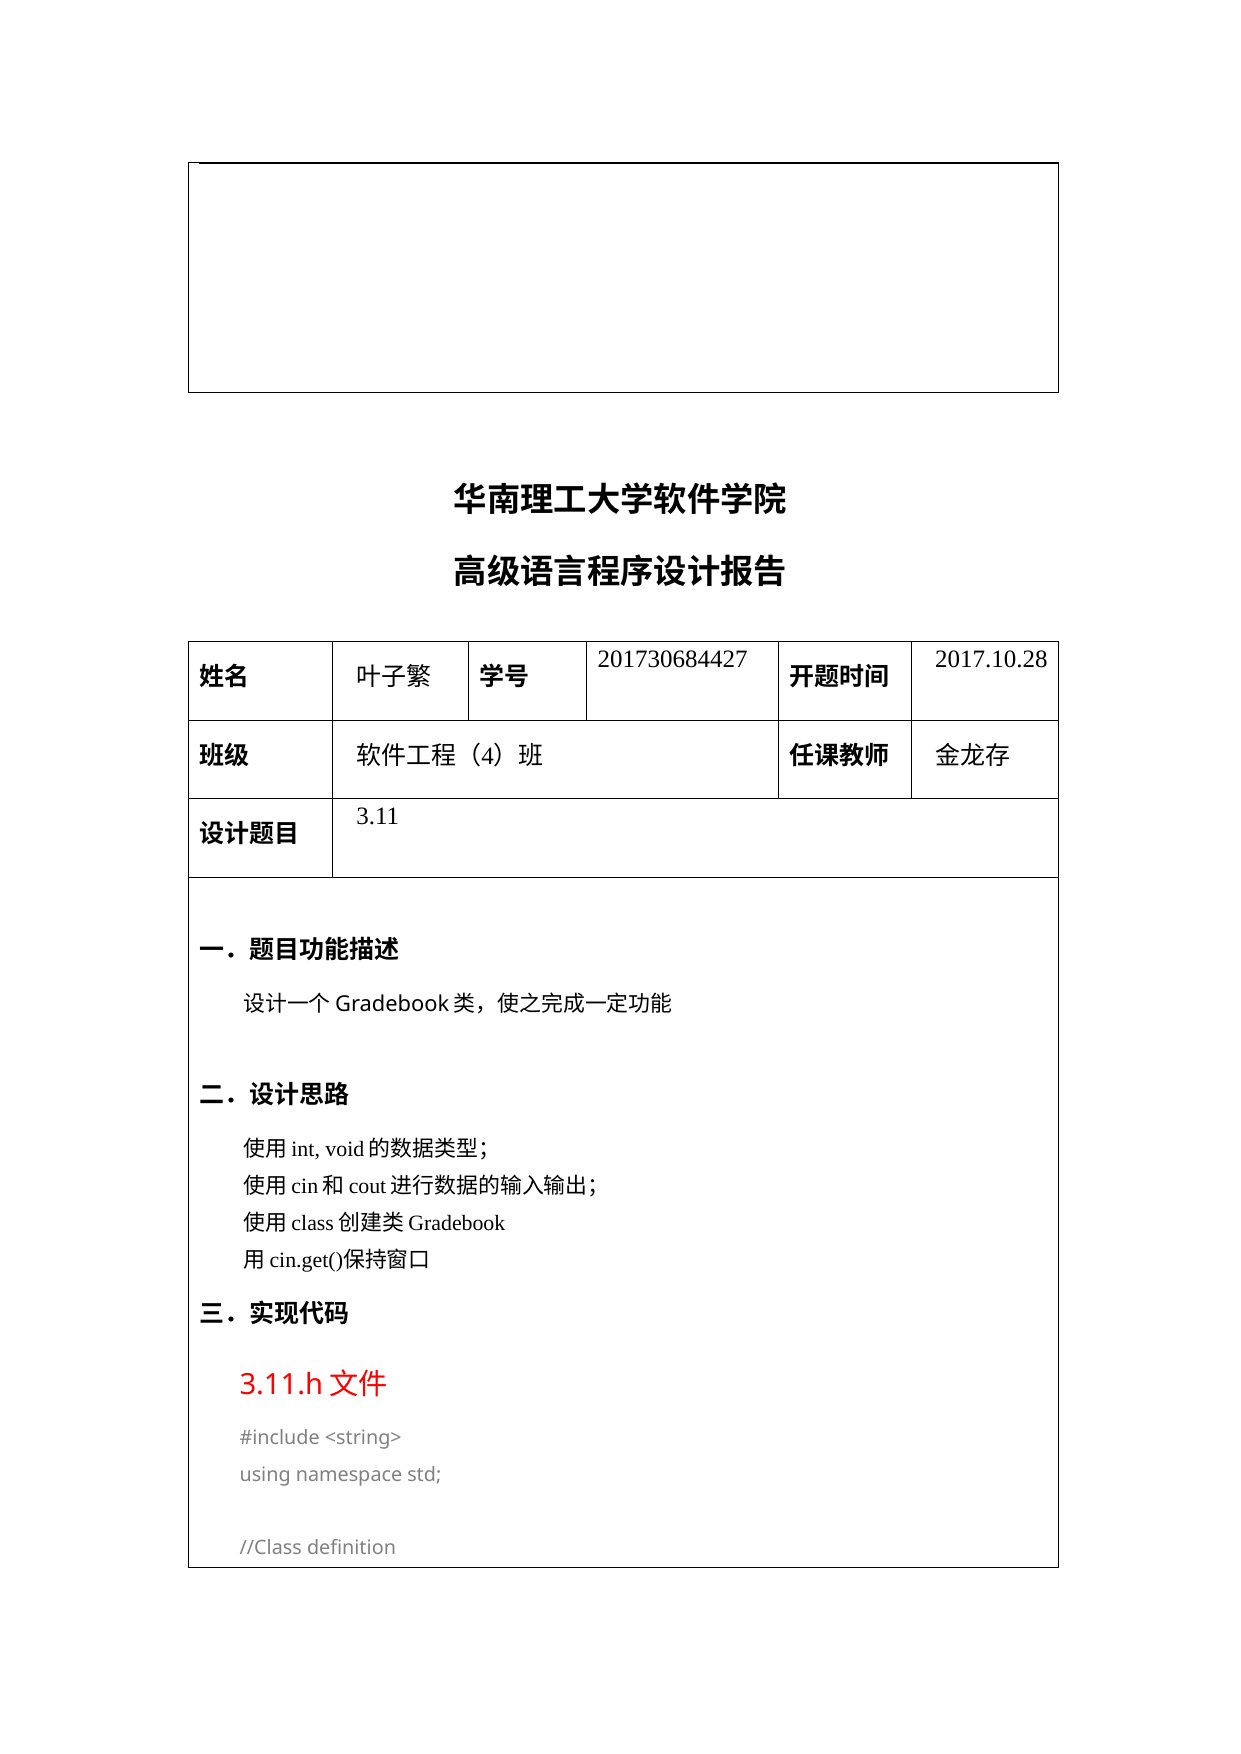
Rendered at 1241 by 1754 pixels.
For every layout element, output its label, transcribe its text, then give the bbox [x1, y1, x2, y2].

table_cell 任课教师 [779, 721, 911, 798]
table_cell 班级 [189, 721, 332, 798]
table_header 2017.10.28 [912, 642, 1058, 720]
table_header 201730684427 [587, 642, 778, 720]
table_header 开题时间 [779, 642, 911, 720]
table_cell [189, 878, 1058, 1567]
table_cell 3.11 [333, 799, 1058, 877]
table_cell 软件工程（4）班 [333, 721, 778, 798]
table_header 姓名 [189, 642, 332, 720]
table_cell 设计题目 [189, 799, 332, 877]
text 华南理工大学软件学院 [187, 464, 1053, 529]
table_header 叶子繁 [333, 642, 468, 720]
table_cell [189, 163, 1058, 392]
text 高级语言程序设计报告 [187, 537, 1053, 602]
table_header 学号 [469, 642, 586, 720]
table_cell 金龙存 [912, 721, 1058, 798]
